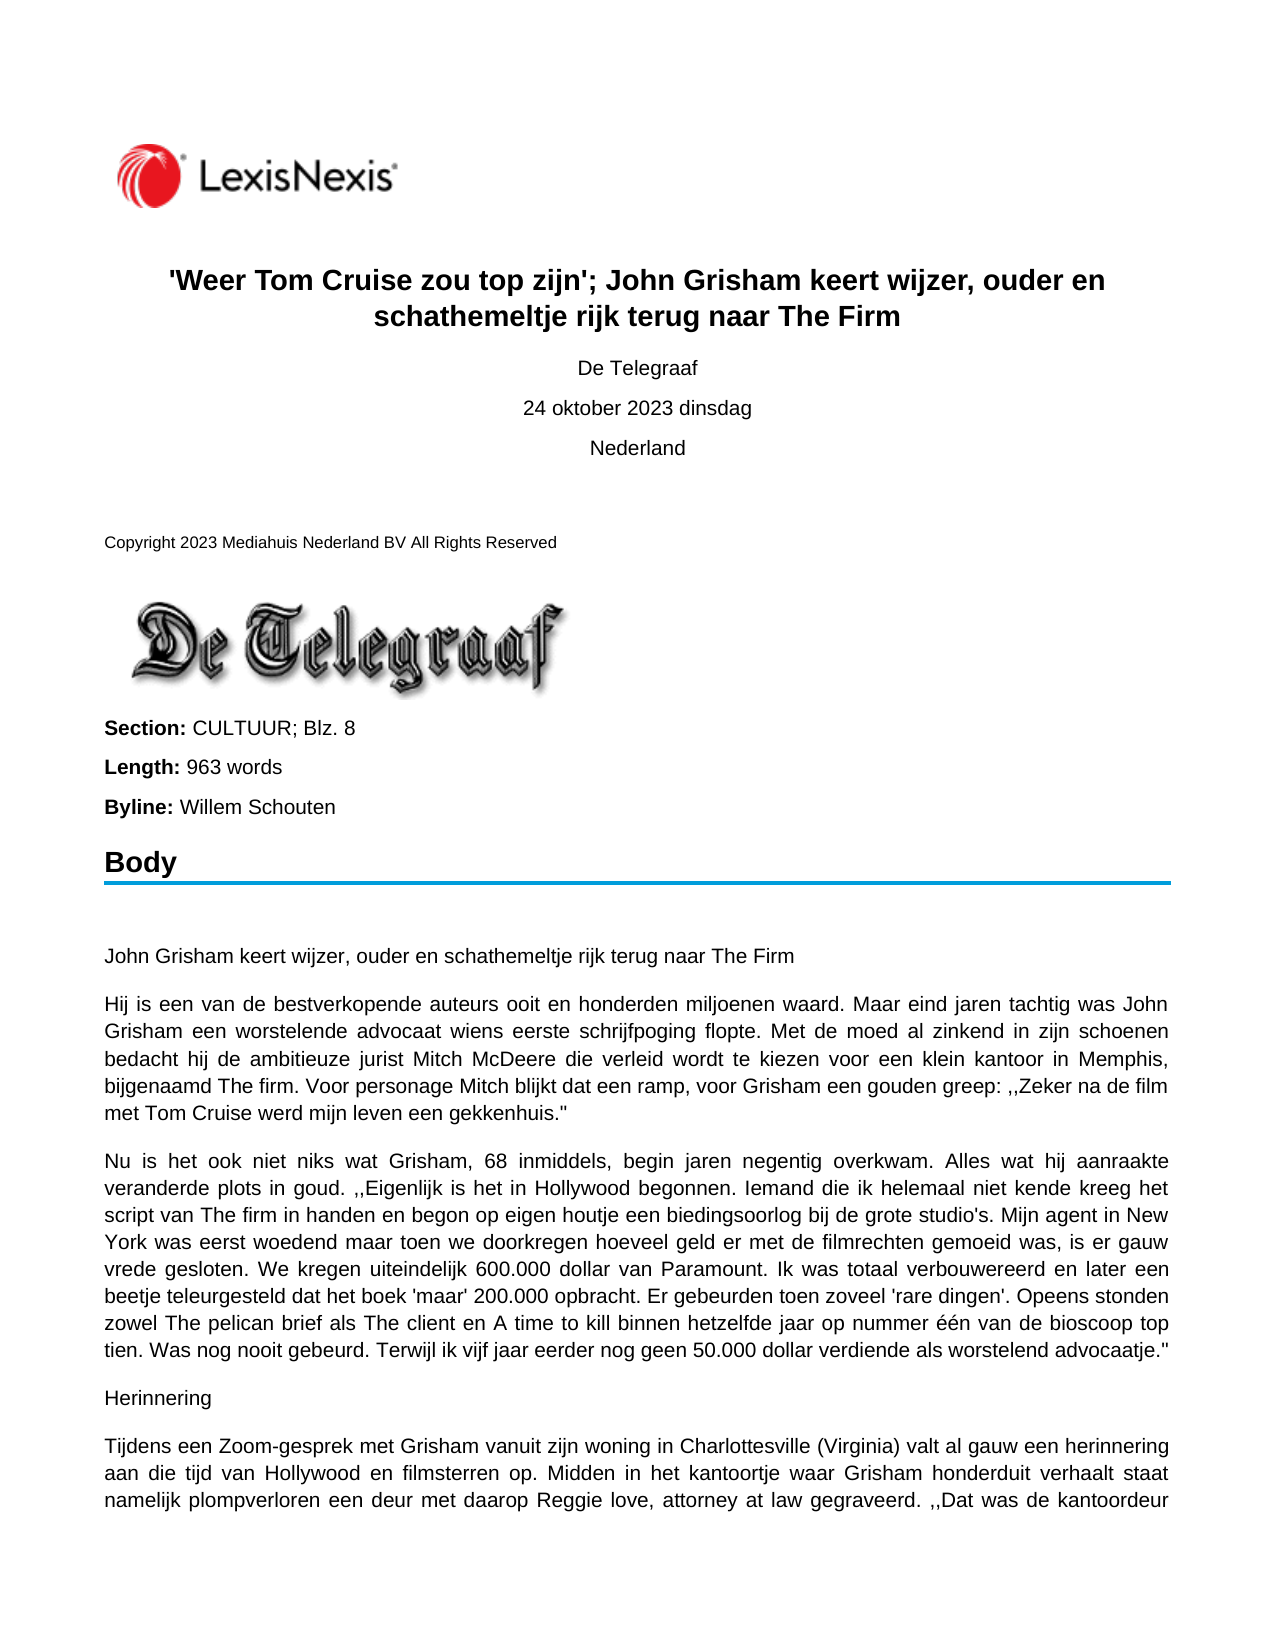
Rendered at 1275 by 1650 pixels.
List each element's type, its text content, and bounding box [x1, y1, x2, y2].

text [104, 1431, 1171, 1512]
text Copyright 2023 Mediahuis Nederland BV All Rights Reserved [104, 501, 1171, 552]
text De Telegraaf [104, 353, 1171, 380]
text Section: CULTUUR; Blz. 8 [104, 712, 1171, 739]
text Byline: Willem Schouten [104, 791, 1171, 818]
text Nederland [104, 432, 1171, 459]
text John Grisham keert wijzer, ouder en schathemeltje rijk terug naar The Firm [104, 941, 1171, 968]
text Body [104, 843, 1171, 879]
text 24 oktober 2023 dinsdag [104, 393, 1171, 420]
text Length: 963 words [104, 752, 1171, 779]
text Nu is het ook niet niks wat Grisham, 68 inmiddels, begin jaren negentig overkwam. Alles wat hij aanraakte veranderde plots in goud. ,,Eigenlijk is het in Hollywood begonnen. Iemand die ik helemaal niet kende kreeg het script van The firm in handen en begon op eigen houtje een biedingsoorlog bij de grote studio's. Mijn agent in New York was eerst woedend maar toen we doorkregen hoeveel geld er met de filmrechten gemoeid was, is er gauw vrede gesloten. We kregen uiteindelijk 600.000 dollar van Paramount. Ik was totaal verbouwereerd en later een beetje teleurgesteld dat het boek 'maar' 200.000 opbracht. Er gebeurden toen zoveel 'rare dingen'. Opeens stonden zowel The pelican brief als The client en A time to kill binnen hetzelfde jaar op nummer één van de bioscoop top tien. Was nog nooit gebeurd. Terwijl ik vijf jaar eerder nog geen 50.000 dollar verdiende als worstelend advocaatje." [104, 1145, 1171, 1362]
subtitle 'Weer Tom Cruise zou top zijn'; John Grisham keert wijzer, ouder en schathemeltje rijk terug naar The Firm [104, 261, 1171, 332]
text Hij is een van de bestverkopende auteurs ooit en honderden miljoenen waard. Maar eind jaren tachtig was John Grisham een worstelende advocaat wiens eerste schrijfpoging flopte. Met de moed al zinkend in zijn schoenen bedacht hij de ambitieuze jurist Mitch McDeere die verleid wordt te kiezen voor een klein kantoor in Memphis, bijgenaamd The firm. Voor personage Mitch blijkt dat een ramp, voor Grisham een gouden greep: ,,Zeker na de film met Tom Cruise werd mijn leven een gekkenhuis." [104, 989, 1171, 1124]
text Herinnering [104, 1383, 1171, 1410]
picture [104, 144, 412, 208]
